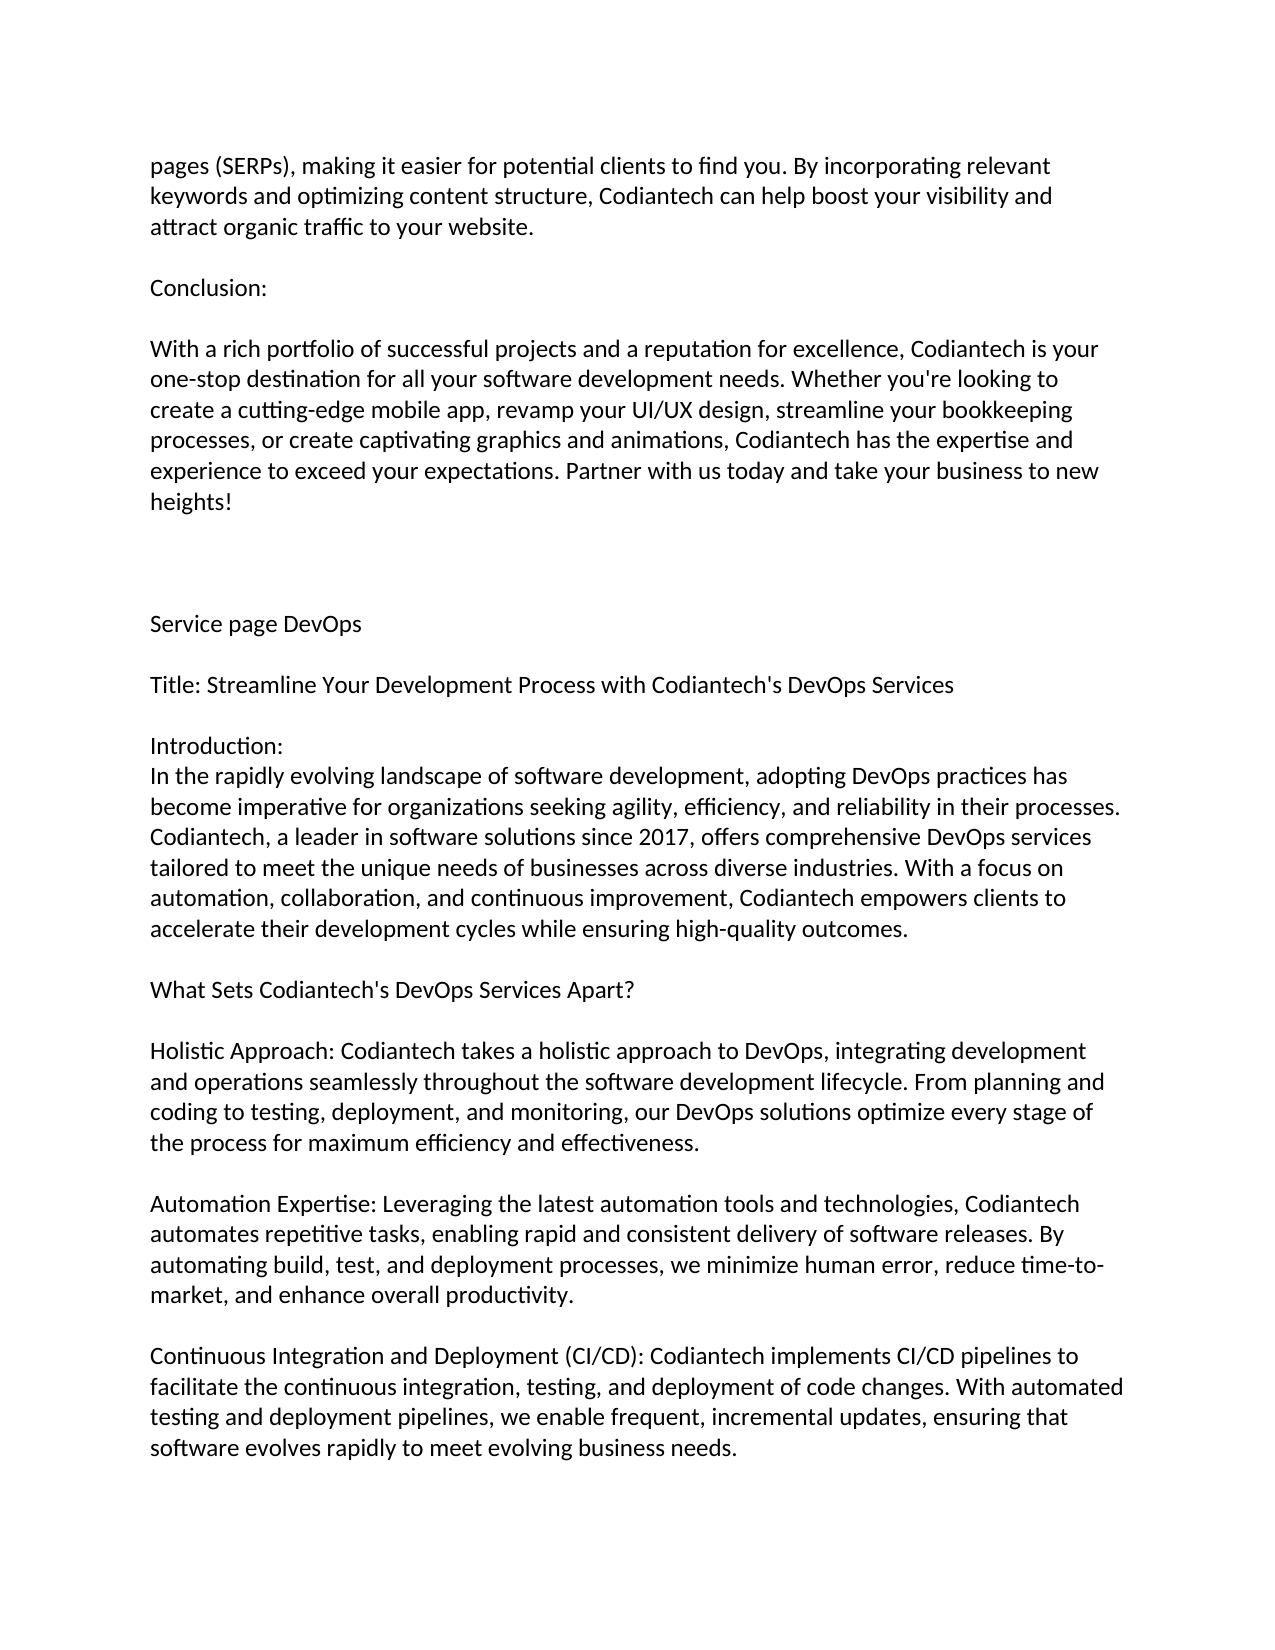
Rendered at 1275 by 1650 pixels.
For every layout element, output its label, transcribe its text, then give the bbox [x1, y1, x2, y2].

text Conclusion: [150, 272, 1125, 303]
text Automation Expertise: Leveraging the latest automation tools and technologies, Codiantech automates repetitive tasks, enabling rapid and consistent delivery of software releases. By automating build, test, and deployment processes, we minimize human error, reduce time-to-market, and enhance overall productivity. [150, 1188, 1125, 1310]
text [150, 150, 1125, 242]
text Continuous Integration and Deployment (CI/CD): Codiantech implements CI/CD pipelines to facilitate the continuous integration, testing, and deployment of code changes. With automated testing and deployment pipelines, we enable frequent, incremental updates, ensuring that software evolves rapidly to meet evolving business needs. [150, 1340, 1125, 1462]
text Holistic Approach: Codiantech takes a holistic approach to DevOps, integrating development and operations seamlessly throughout the software development lifecycle. From planning and coding to testing, deployment, and monitoring, our DevOps solutions optimize every stage of the process for maximum efficiency and effectiveness. [150, 1035, 1125, 1157]
text What Sets Codiantech's DevOps Services Apart? [150, 974, 1125, 1004]
text Service page DevOps [150, 608, 1125, 638]
text With a rich portfolio of successful projects and a reputation for excellence, Codiantech is your one-stop destination for all your software development needs. Whether you're looking to create a cutting-edge mobile app, revamp your UI/UX design, streamline your bookkeeping processes, or create captivating graphics and animations, Codiantech has the expertise and experience to exceed your expectations. Partner with us today and take your business to new heights! [150, 333, 1125, 516]
text Introduction: [150, 730, 1125, 760]
text Title: Streamline Your Development Process with Codiantech's DevOps Services [150, 669, 1125, 699]
text In the rapidly evolving landscape of software development, adopting DevOps practices has become imperative for organizations seeking agility, efficiency, and reliability in their processes. Codiantech, a leader in software solutions since 2017, offers comprehensive DevOps services tailored to meet the unique needs of businesses across diverse industries. With a focus on automation, collaboration, and continuous improvement, Codiantech empowers clients to accelerate their development cycles while ensuring high-quality outcomes. [150, 760, 1125, 943]
